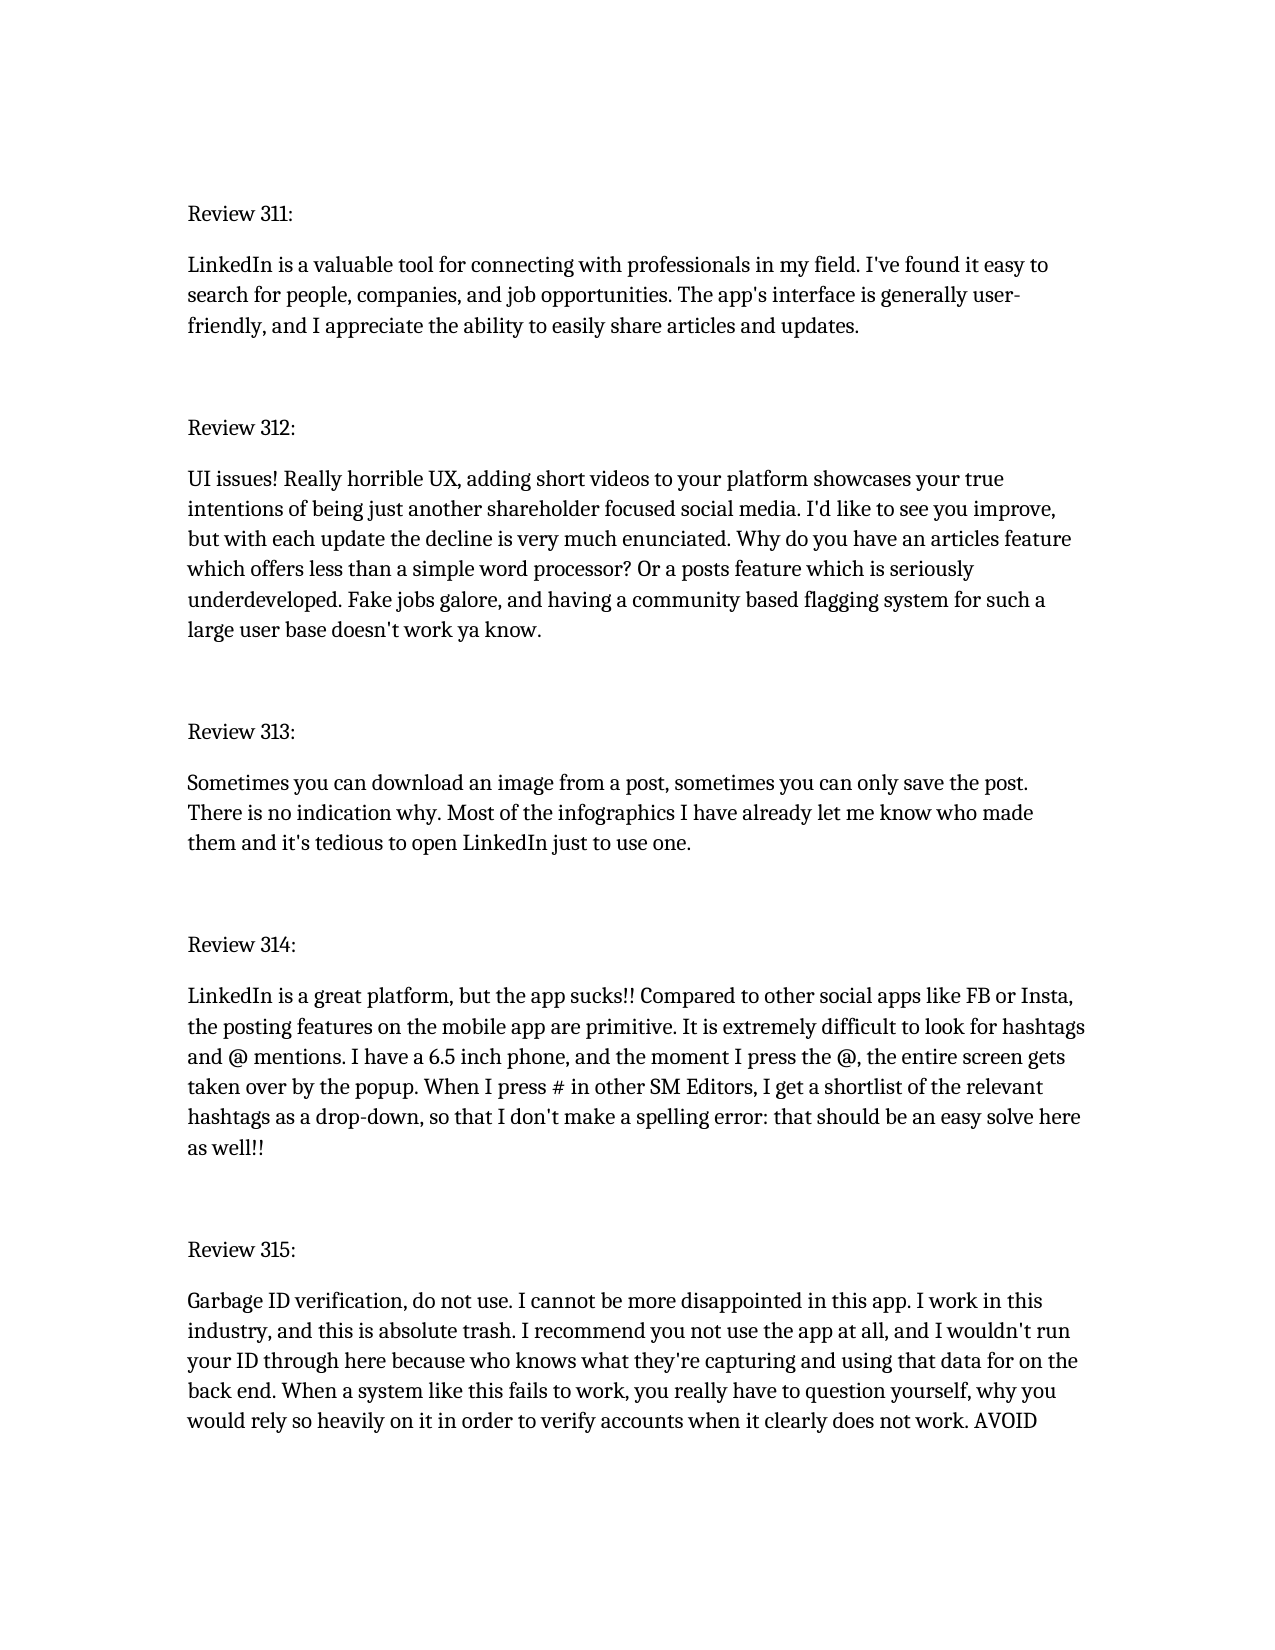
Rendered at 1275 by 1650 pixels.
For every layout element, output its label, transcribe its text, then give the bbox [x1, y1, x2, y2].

text Review 313: [187, 719, 1087, 745]
text Sometimes you can download an image from a post, sometimes you can only save the post. There is no indication why. Most of the infographics I have already let me know who made them and it's tedious to open LinkedIn just to use one. [187, 770, 1087, 857]
text Review 315: [187, 1236, 1087, 1263]
text Garbage ID verification, do not use. I cannot be more disappointed in this app. I work in this industry, and this is absolute trash. I recommend you not use the app at all, and I wouldn't run your ID through here because who knows what they're capturing and using that data for on the back end. When a system like this fails to work, you really have to question yourself, why you would rely so heavily on it in order to verify accounts when it clearly does not work. AVOID [187, 1287, 1087, 1435]
text LinkedIn is a valuable tool for connecting with professionals in my field. I've found it easy to search for people, companies, and job opportunities. The app's interface is generally user-friendly, and I appreciate the ability to easily share articles and updates. [187, 252, 1087, 339]
text Review 311: [187, 201, 1087, 227]
text LinkedIn is a great platform, but the app sucks!! Compared to other social apps like FB or Insta, the posting features on the mobile app are primitive. It is extremely difficult to look for hashtags and @ mentions. I have a 6.5 inch phone, and the moment I press the @, the entire screen gets taken over by the popup. When I press # in other SM Editors, I get a shortlist of the relevant hashtags as a drop-down, so that I don't make a spelling error: that should be an easy solve here as well!! [187, 983, 1087, 1161]
text Review 314: [187, 932, 1087, 959]
text Review 312: [187, 414, 1087, 441]
text UI issues! Really horrible UX, adding short videos to your platform showcases your true intentions of being just another shareholder focused social media. I'd like to see you improve, but with each update the decline is very much enunciated. Why do you have an articles feature which offers less than a simple word processor? Or a posts feature which is seriously underdeveloped. Fake jobs galore, and having a community based flagging system for such a large user base doesn't work ya know. [187, 466, 1087, 643]
